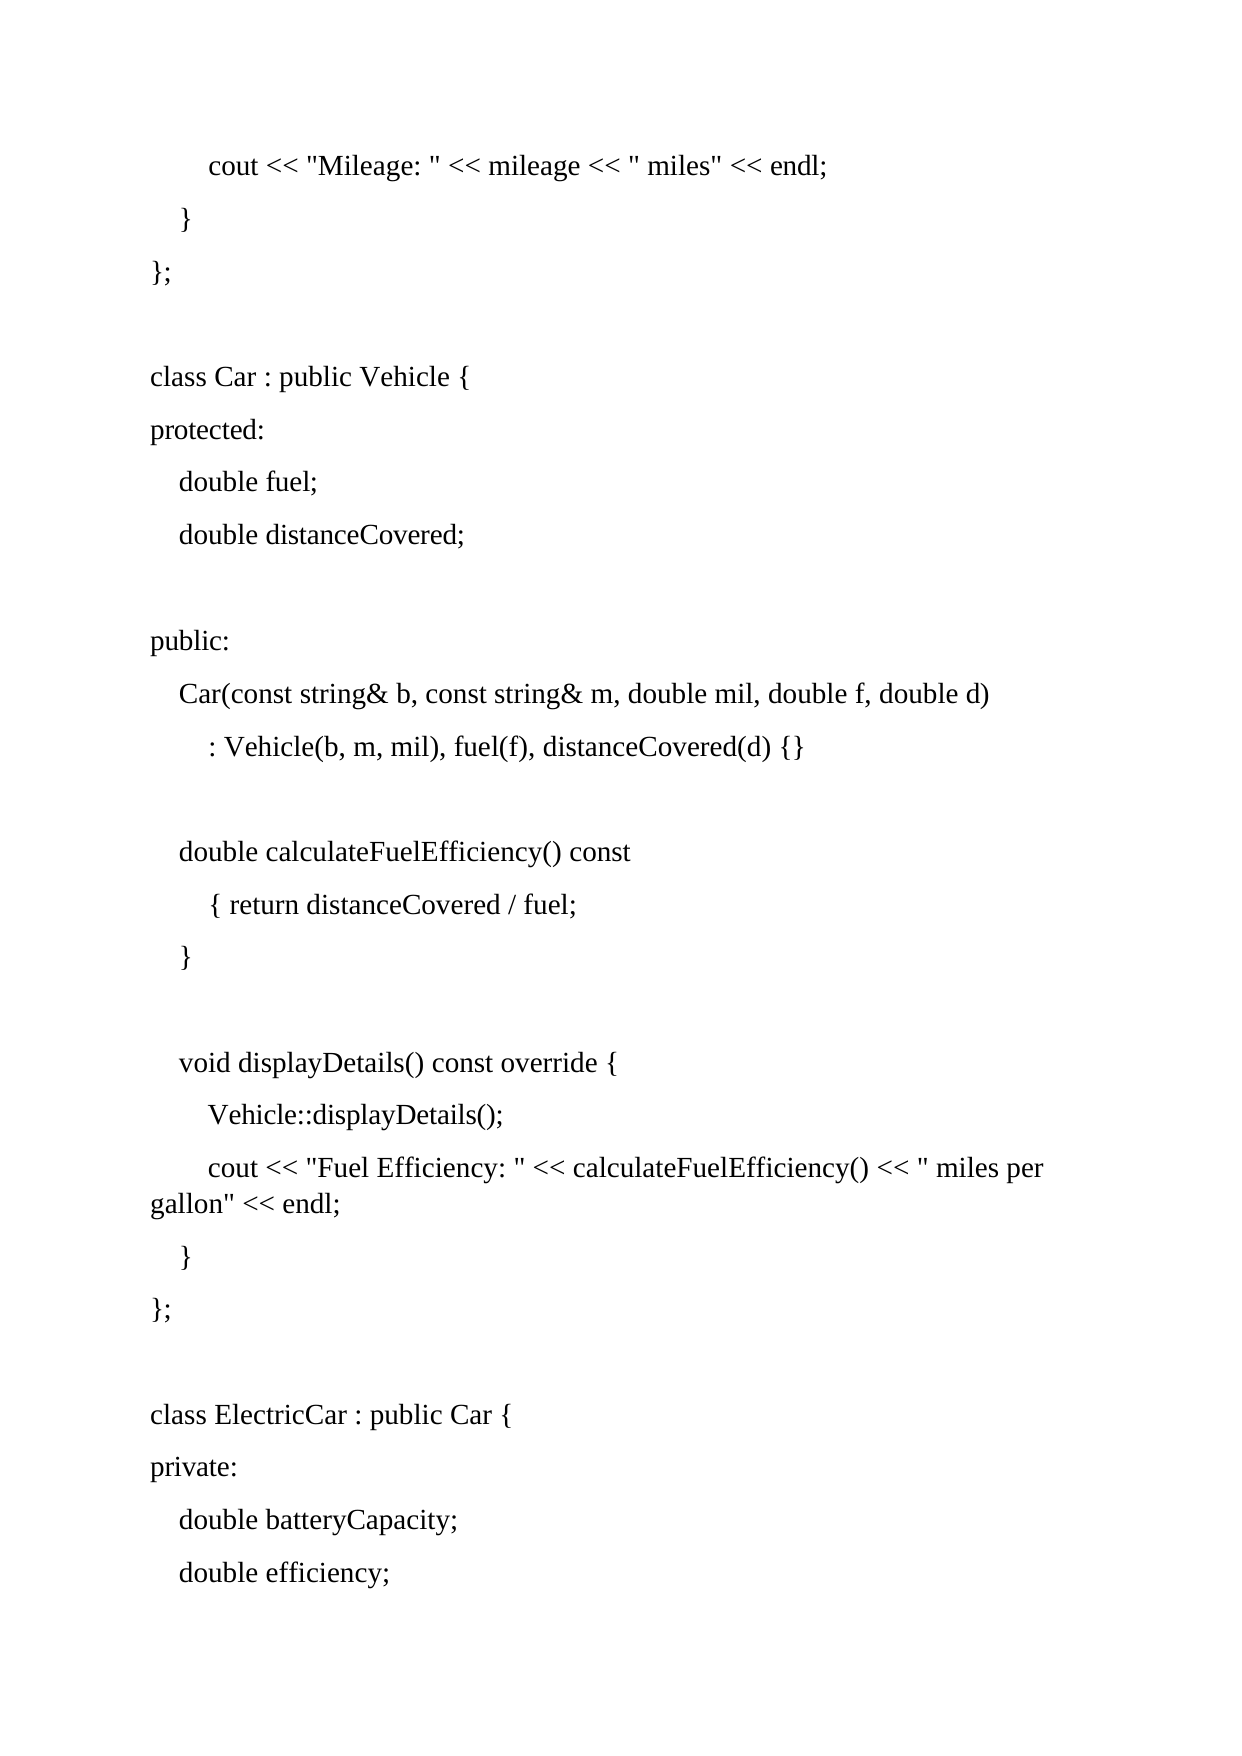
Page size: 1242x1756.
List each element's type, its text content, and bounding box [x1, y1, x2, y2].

text class ElectricCar : public Car { private: [150, 1397, 559, 1483]
text cout << "Fuel Efficiency: " << calculateFuelEfficiency() << " miles per gallon" << endl; [150, 1150, 1094, 1219]
text double calculateFuelEfficiency() const { return distanceCovered / fuel; [179, 834, 666, 920]
text public: [150, 623, 1094, 657]
text double fuel; [179, 464, 1094, 498]
text } [179, 939, 1094, 973]
text cout << "Mileage: " << mileage << " miles" << endl; [208, 148, 1094, 182]
text Car(const string& b, const string& m, double mil, double f, double d) [179, 676, 1094, 709]
text }; [150, 1292, 1094, 1325]
text void displayDetails() const override { Vehicle::displayDetails(); [179, 1045, 666, 1131]
text : Vehicle(b, m, mil), fuel(f), distanceCovered(d) {} [208, 729, 1094, 762]
text }; [150, 254, 1094, 287]
text } [179, 1239, 1094, 1272]
text } [179, 201, 1094, 234]
text class Car : public Vehicle { protected: [150, 359, 559, 445]
text double batteryCapacity; double efficiency; [179, 1502, 458, 1588]
text double distanceCovered; [179, 517, 1094, 551]
